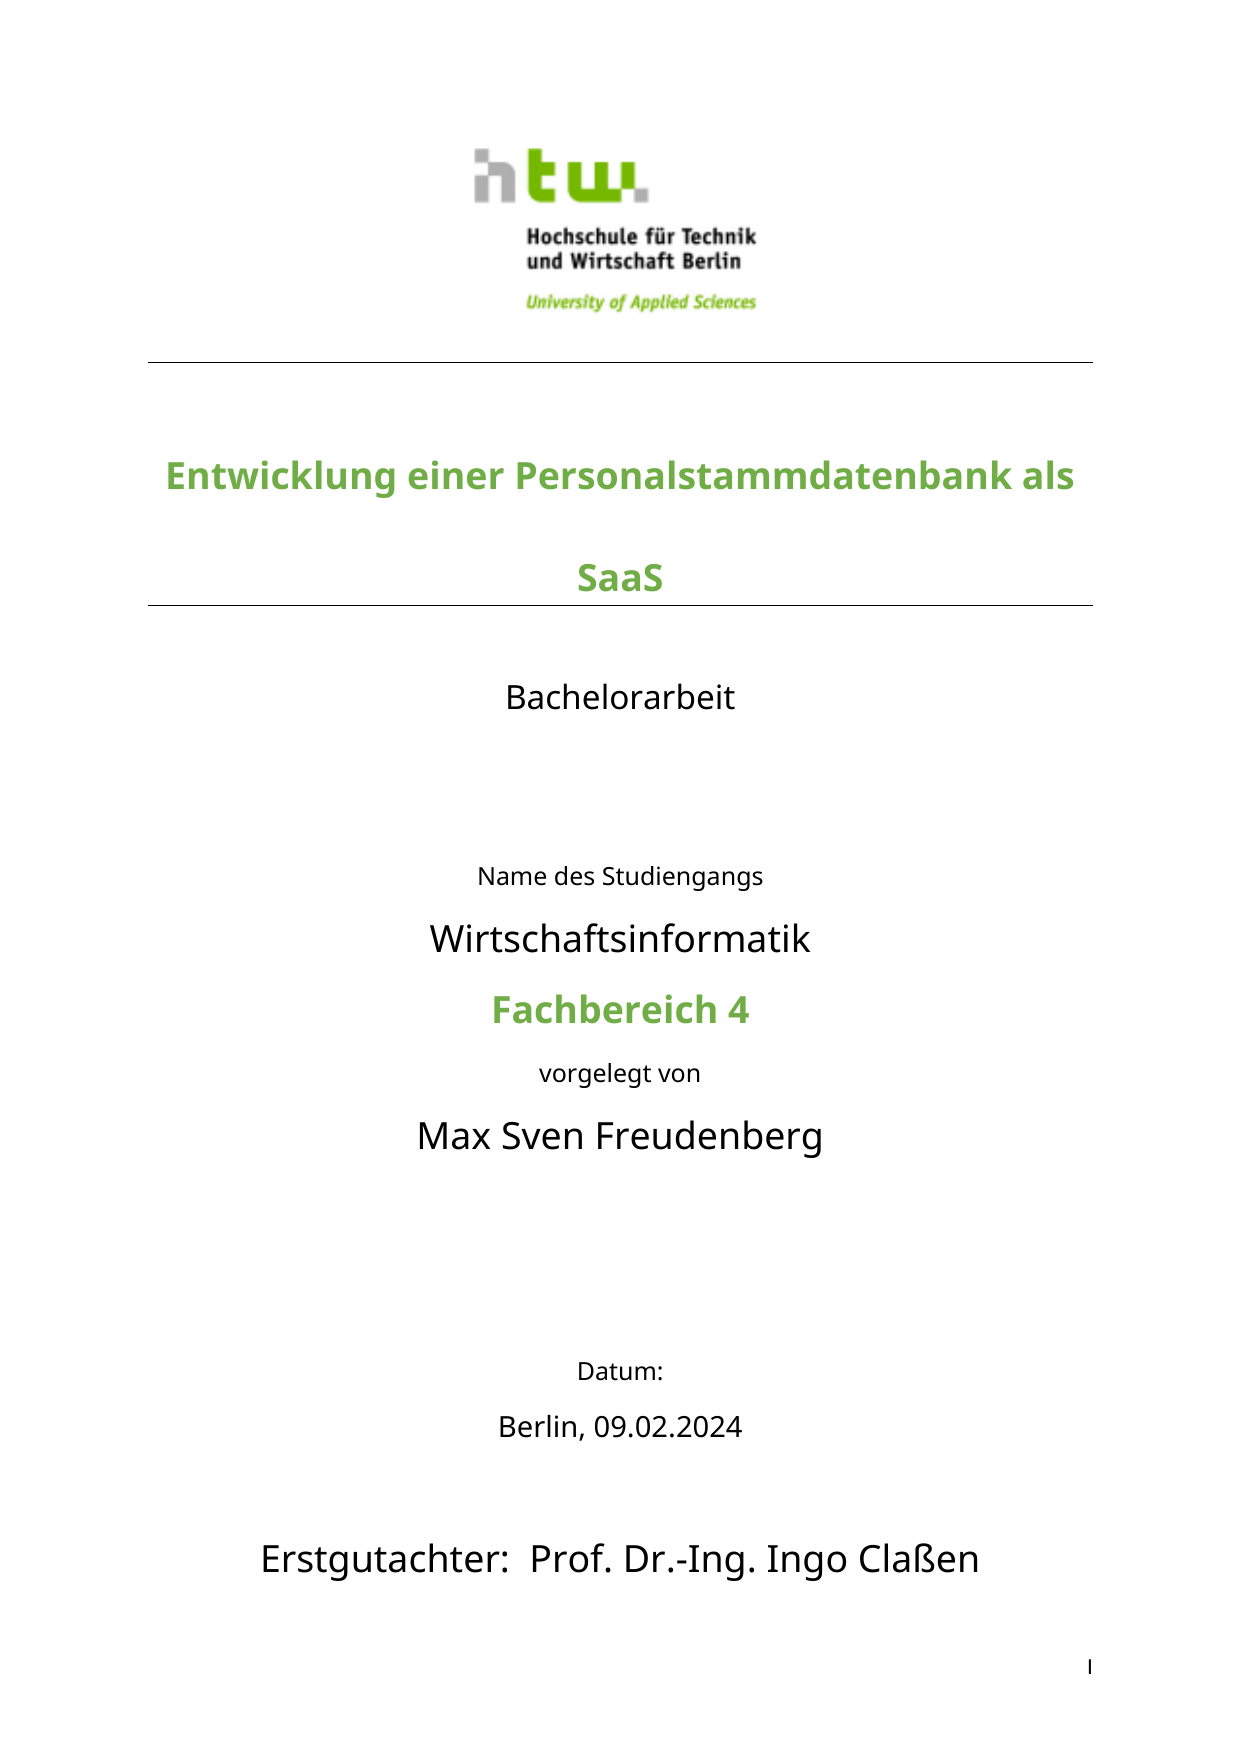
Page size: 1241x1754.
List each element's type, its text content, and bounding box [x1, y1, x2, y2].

text Datum: [148, 1353, 1093, 1387]
text Berlin, 09.02.2024 [148, 1407, 1093, 1446]
text Wirtschaftsinformatik [148, 912, 1093, 963]
text vorgelegt von [148, 1056, 1093, 1090]
text Entwicklung einer Personalstammdatenbank als SaaS [148, 449, 1093, 605]
text Max Sven Freudenberg [148, 1109, 1093, 1160]
text Fachbereich 4 [148, 984, 1093, 1035]
text Name des Studiengangs [148, 859, 1093, 893]
text Bachelorarbeit [148, 674, 1093, 719]
text Erstgutachter: Prof. Dr.-Ing. Ingo Claßen [148, 1532, 1093, 1583]
